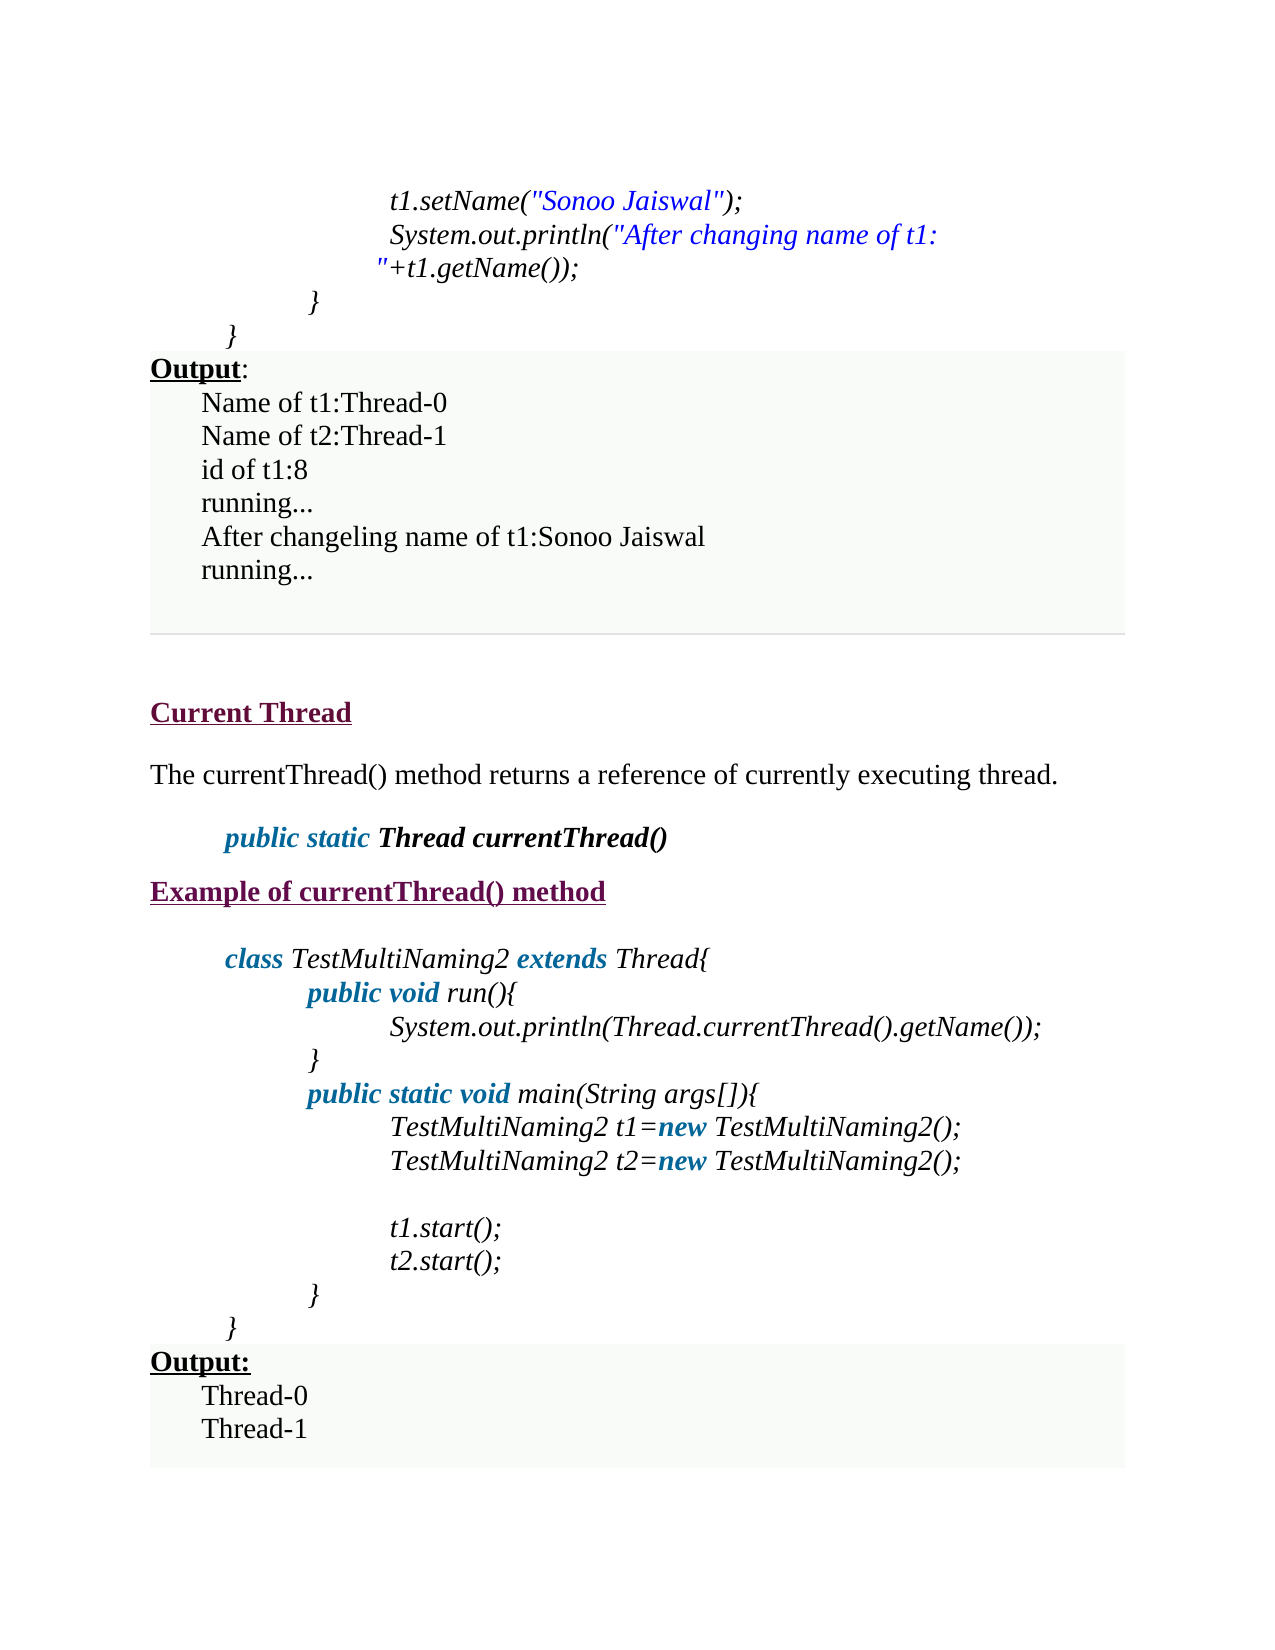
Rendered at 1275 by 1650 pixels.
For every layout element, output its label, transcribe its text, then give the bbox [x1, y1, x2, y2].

text Thread-1 [150, 1411, 1125, 1445]
text } [300, 1042, 1125, 1076]
text running... [150, 552, 1125, 586]
text t1.start(); [375, 1210, 1125, 1243]
text TestMultiNaming2 t1=new TestMultiNaming2(); [375, 1109, 1125, 1143]
text } [300, 1277, 1125, 1311]
text public static void main(String args[]){ [300, 1076, 1125, 1109]
text class TestMultiNaming2 extends Thread{ [225, 942, 1125, 975]
text } [300, 284, 1125, 318]
text t2.start(); [375, 1243, 1125, 1277]
text id of t1:8 [150, 452, 1125, 485]
text public static Thread currentThread() [225, 820, 1125, 854]
text t1.setName("Sonoo Jaiswal"); [375, 183, 1125, 217]
text Output: [150, 1344, 1125, 1378]
text public void run(){ [300, 975, 1125, 1009]
text System.out.println(Thread.currentThread().getName()); [375, 1009, 1125, 1042]
text System.out.println("After changing name of t1:"+t1.getName()); [375, 217, 1125, 284]
text } [225, 318, 1125, 351]
text Name of t2:Thread-1 [150, 418, 1125, 452]
text After changeling name of t1:Sonoo Jaiswal [150, 519, 1125, 552]
subtitle Example of currentThread() method [150, 874, 1125, 908]
text TestMultiNaming2 t2=new TestMultiNaming2(); [375, 1143, 1125, 1176]
text } [225, 1311, 1125, 1344]
text running... [150, 485, 1125, 519]
text Name of t1:Thread-0 [150, 385, 1125, 418]
text Output: [150, 351, 1125, 385]
text Thread-0 [150, 1378, 1125, 1411]
text The currentThread() method returns a reference of currently executing thread. [150, 757, 1125, 791]
subtitle Current Thread [150, 695, 1125, 728]
